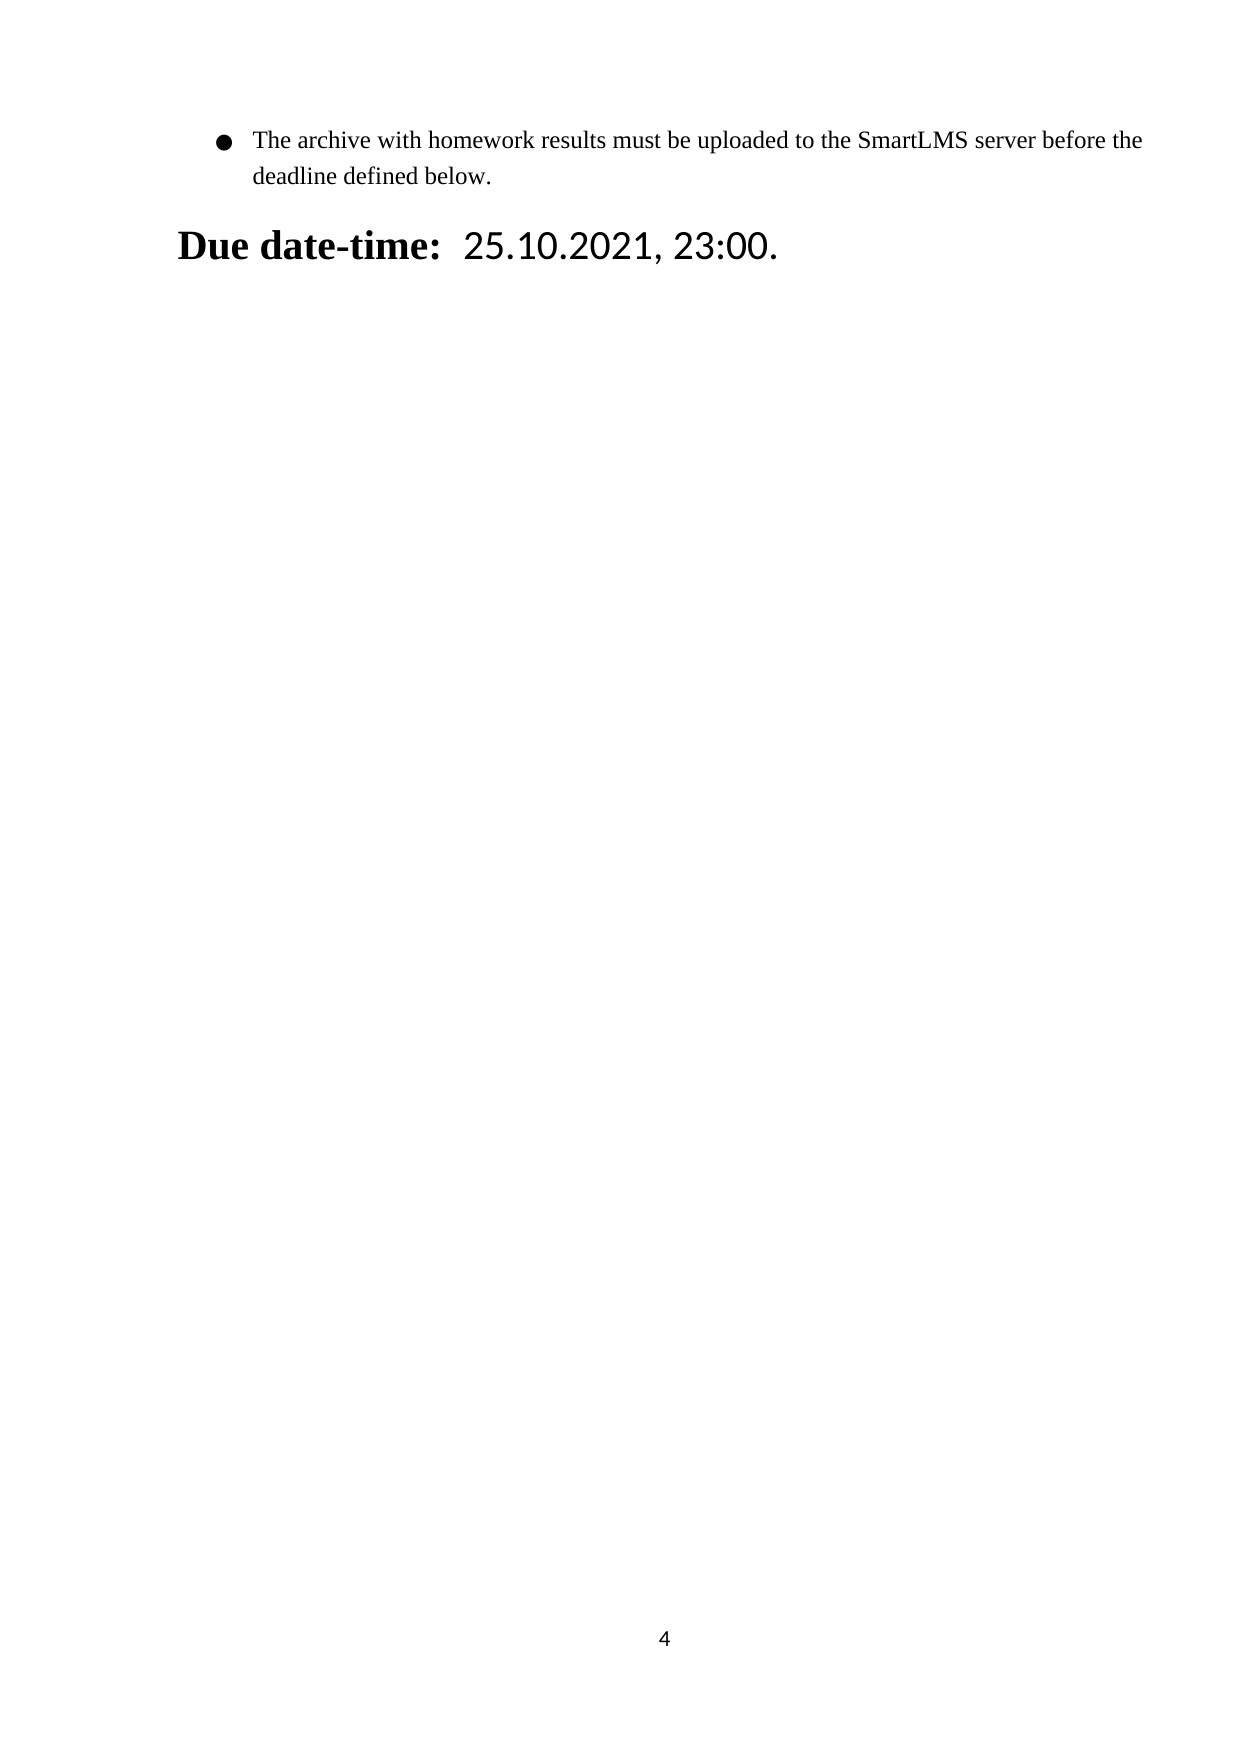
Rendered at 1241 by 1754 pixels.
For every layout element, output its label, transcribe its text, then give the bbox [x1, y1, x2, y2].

list The archive with homework results must be uploaded to the SmartLMS server before the deadline defined below. [215, 118, 1152, 189]
text Due date-time: 25.10.2021, 23:00. [177, 219, 1152, 269]
